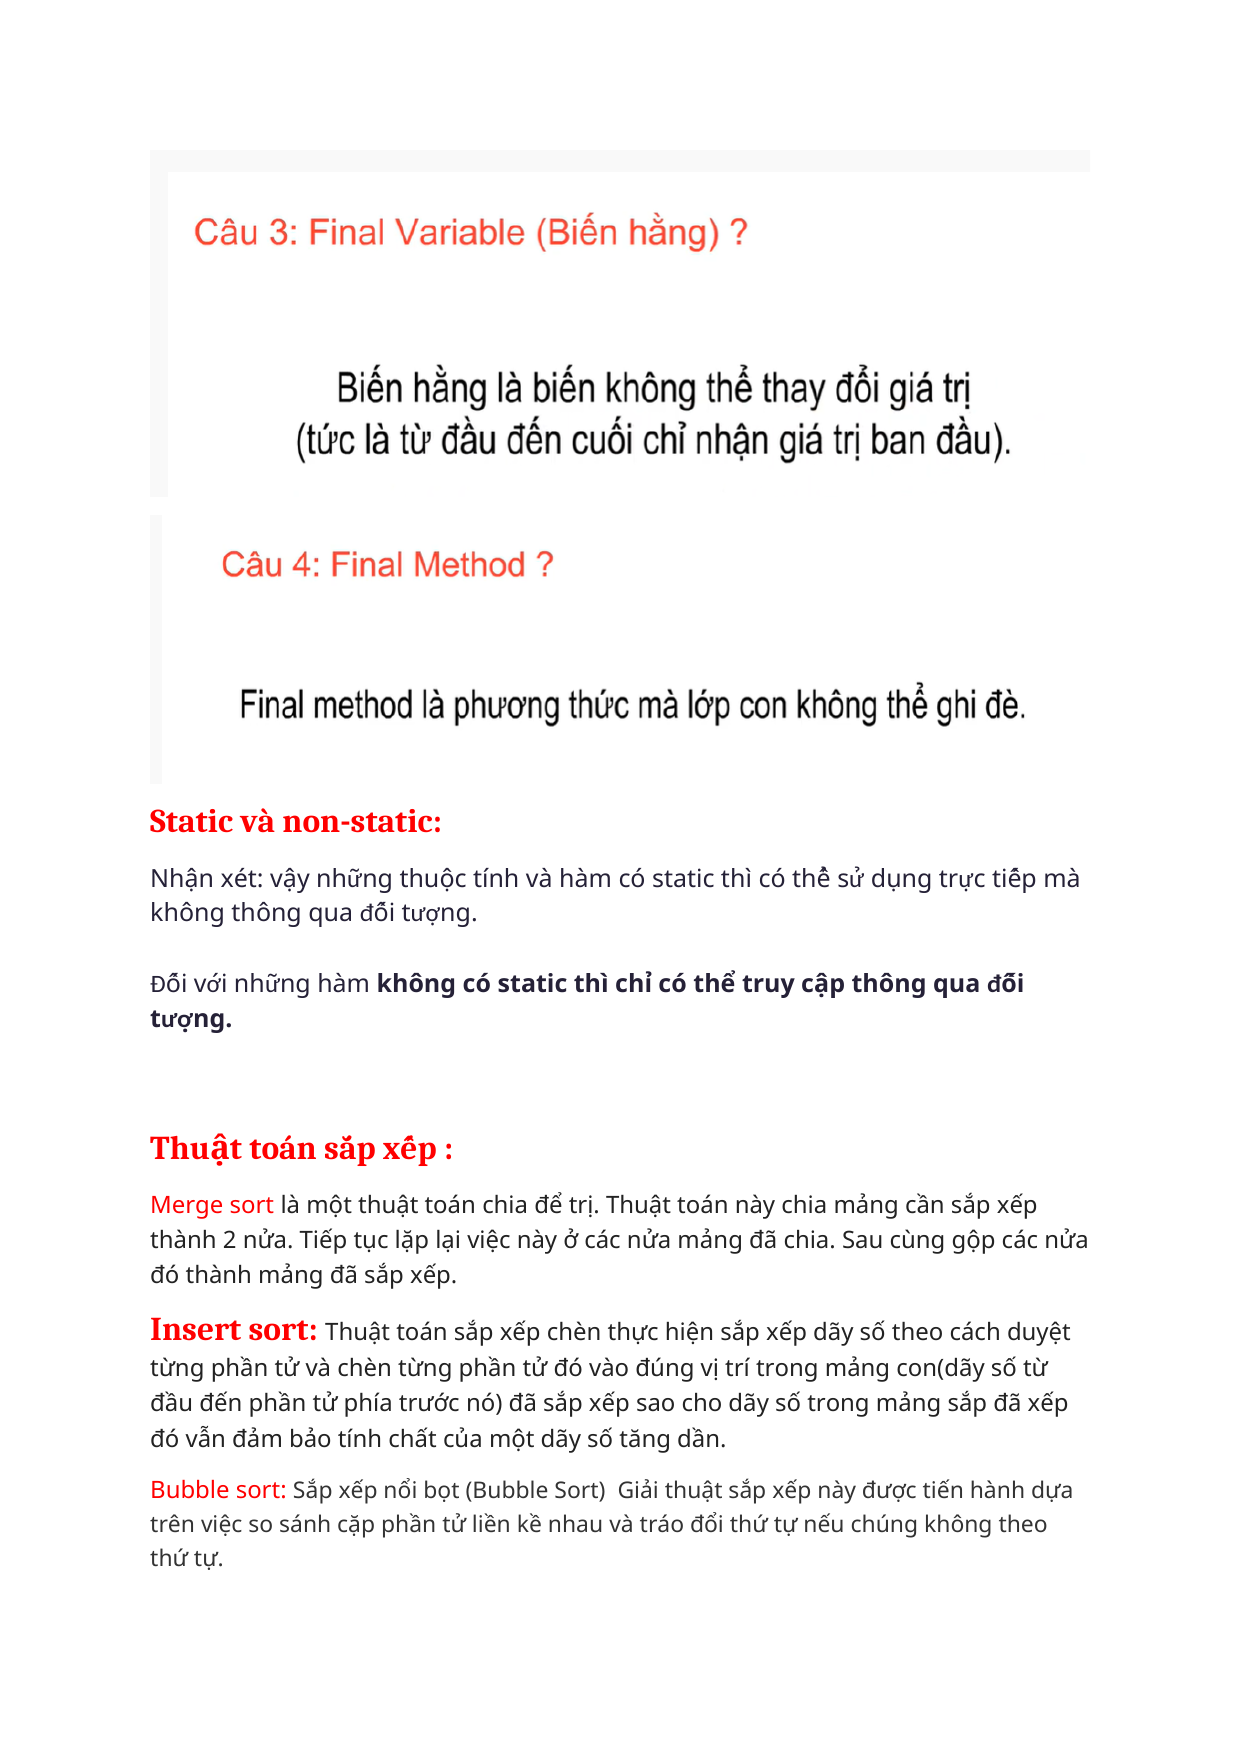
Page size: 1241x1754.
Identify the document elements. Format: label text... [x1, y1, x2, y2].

text Nhận xét: vậy những thuộc tính và hàm có static thì có thể sử dụng trực tiếp mà không thông qua đối tượng. [150, 861, 1090, 929]
picture [150, 150, 1091, 497]
text Static và non-static: [150, 802, 1090, 841]
text Đối với những hàm không có static thì chỉ có thể truy cập thông qua đối tượng. [150, 966, 1090, 1034]
picture [150, 515, 1091, 784]
text Bubble sort: Sắp xếp nổi bọt (Bubble Sort) Giải thuật sắp xếp này được tiến hành dựa trên việc so sánh cặp phần tử liền kề nhau và tráo đổi thứ tự nếu chúng không theo thứ tự. [150, 1473, 1090, 1573]
text Merge sort là một thuật toán chia để trị. Thuật toán này chia mảng cần sắp xếp thành 2 nửa. Tiếp tục lặp lại việc này ở các nửa mảng đã chia. Sau cùng gộp các nửa đó thành mảng đã sắp xếp. [150, 1256, 1090, 1291]
text Insert sort: Thuật toán sắp xếp chèn thực hiện sắp xếp dãy số theo cách duyệt từng phần tử và chèn từng phần tử đó vào đúng vị trí trong mảng con(dãy số từ đầu đến phần tử phía trước nó) đã sắp xếp sao cho dãy số trong mảng sắp đã xếp đó vẫn đảm bảo tính chất của một dãy số tăng dần. [150, 1310, 1090, 1454]
text Thuật toán sắp xếp : [150, 1130, 1090, 1168]
text Merge sort là một thuật toán chia để trị. Thuật toán này chia mảng cần sắp xếp thành 2 nửa. Tiếp tục lặp lại việc này ở các nửa mảng đã chia. Sau cùng gộp các nửa đó thành mảng đã sắp xếp. [150, 1188, 1090, 1223]
